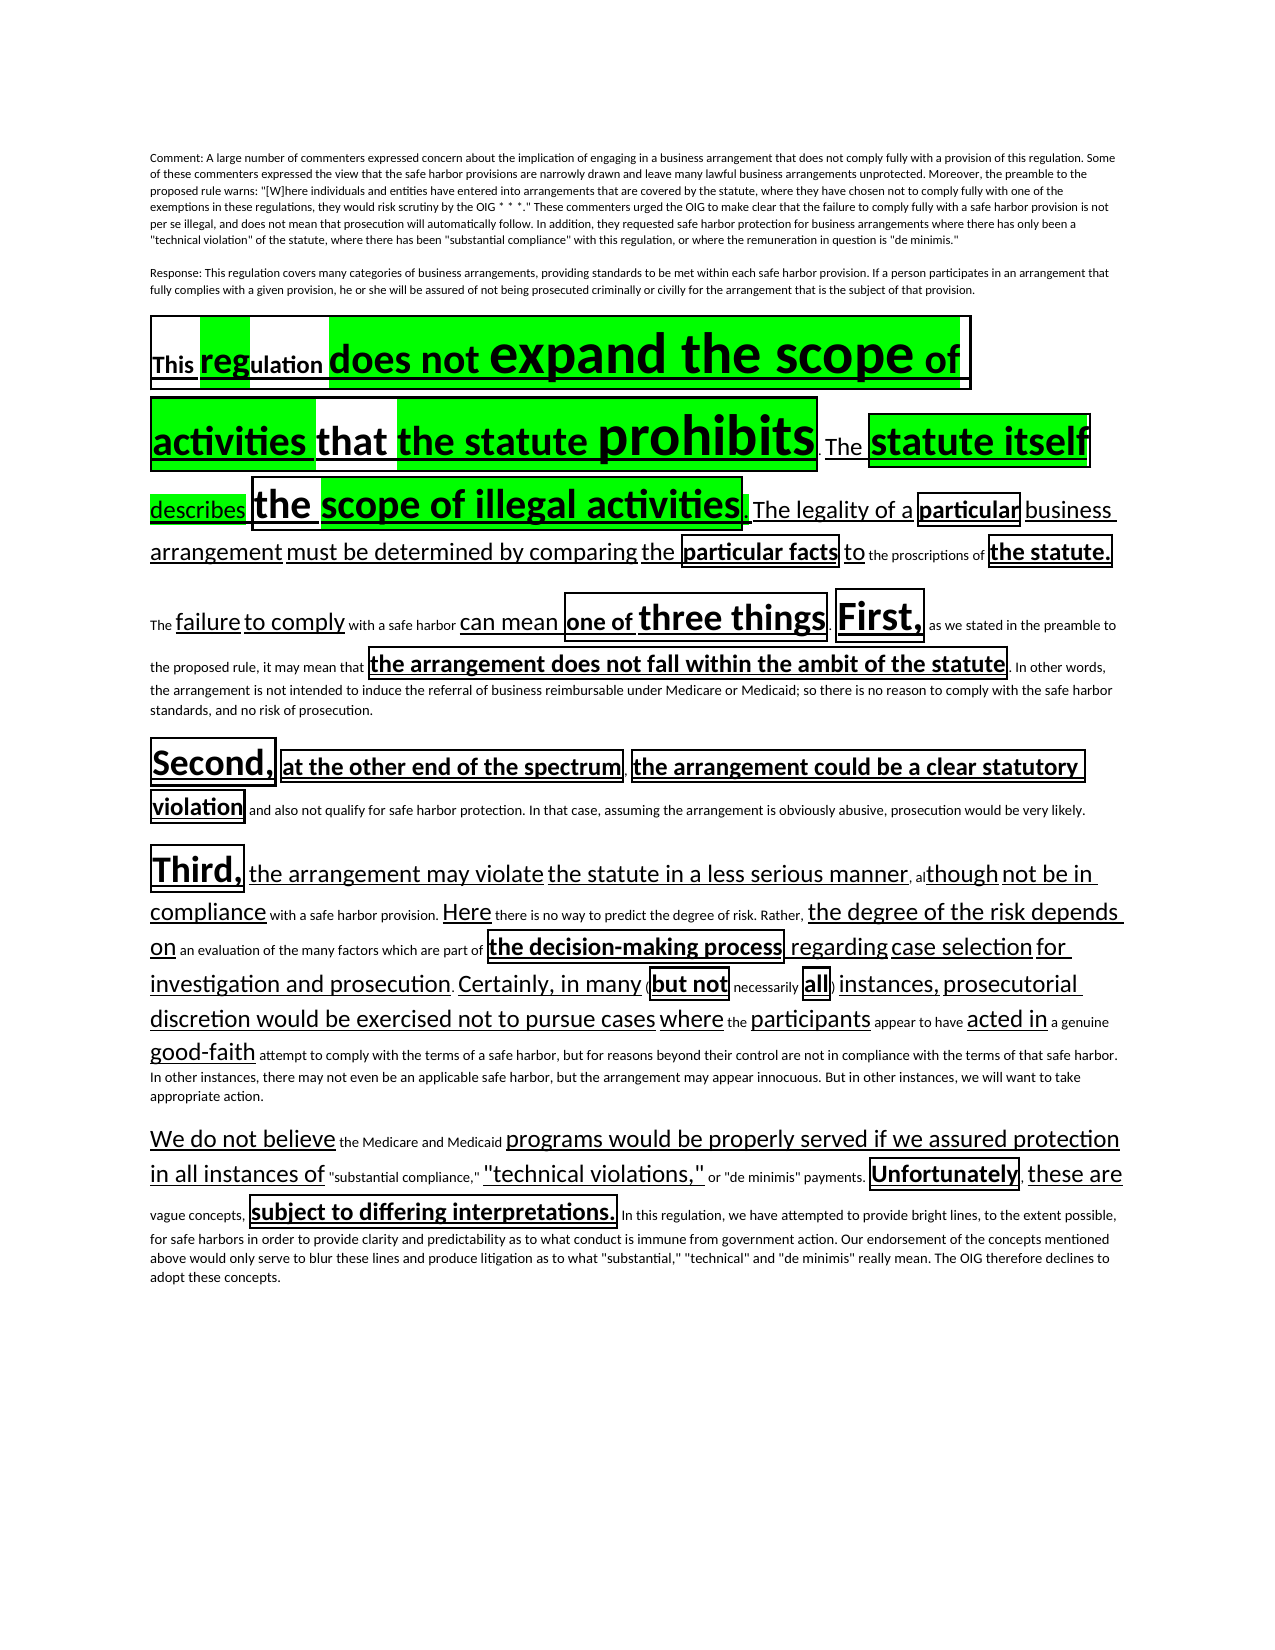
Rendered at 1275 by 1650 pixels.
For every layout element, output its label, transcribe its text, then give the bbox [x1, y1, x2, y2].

text This regulation does not expand the scope of activities that the statute prohibits. The statute itself describes the scope of illegal activities. The legality of a particular business arrangement must be determined by comparing the particular facts to the proscriptions of the statute. [150, 315, 1125, 568]
text Second, at the other end of the spectrum, the arrangement could be a clear statutory violation and also not qualify for safe harbor protection. In that case, assuming the arrangement is obviously abusive, prosecution would be very likely. [150, 737, 1125, 824]
text The failure to comply with a safe harbor can mean one of three things. First, as we stated in the preamble to the proposed rule, it may mean that the arrangement does not fall within the ambit of the statute. In other words, the arrangement is not intended to induce the referral of business reimbursable under Medicare or Medicaid; so there is no reason to comply with the safe harbor standards, and no risk of prosecution. [150, 588, 1125, 719]
text Response: This regulation covers many categories of business arrangements, providing standards to be met within each safe harbor provision. If a person participates in an arrangement that fully complies with a given provision, he or she will be assured of not being prosecuted criminally or civilly for the arrangement that is the subject of that provision. [150, 265, 1125, 297]
text Third, the arrangement may violate the statute in a less serious manner, although not be in compliance with a safe harbor provision. Here there is no way to predict the degree of risk. Rather, the degree of the risk depends on an evaluation of the many factors which are part of the decision-making process regarding case selection for investigation and prosecution. Certainly, in many (but not necessarily all) instances, prosecutorial discretion would be exercised not to pursue cases where the participants appear to have acted in a genuine good-faith attempt to comply with the terms of a safe harbor, but for reasons beyond their control are not in compliance with the terms of that safe harbor. In other instances, there may not even be an applicable safe harbor, but the arrangement may appear innocuous. But in other instances, we will want to take appropriate action. [150, 843, 1125, 1105]
text We do not believe the Medicare and Medicaid programs would be properly served if we assured protection in all instances of "substantial compliance," "technical violations," or "de minimis" payments. Unfortunately, these are vague concepts, subject to differing interpretations. In this regulation, we have attempted to provide bright lines, to the extent possible, for safe harbors in order to provide clarity and predictability as to what conduct is immune from government action. Our endorsement of the concepts mentioned above would only serve to blur these lines and produce litigation as to what "substantial," "technical" and "de minimis" really mean. The OIG therefore declines to adopt these concepts. [150, 1123, 1125, 1286]
text Comment: A large number of commenters expressed concern about the implication of engaging in a business arrangement that does not comply fully with a provision of this regulation. Some of these commenters expressed the view that the safe harbor provisions are narrowly drawn and leave many lawful business arrangements unprotected. Moreover, the preamble to the proposed rule warns: "[W]here individuals and entities have entered into arrangements that are covered by the statute, where they have chosen not to comply fully with one of the exemptions in these regulations, they would risk scrutiny by the OIG * * *." These commenters urged the OIG to make clear that the failure to comply fully with a safe harbor provision is not per se illegal, and does not mean that prosecution will automatically follow. In addition, they requested safe harbor protection for business arrangements where there has only been a "technical violation" of the statute, where there has been "substantial compliance" with this regulation, or where the remuneration in question is "de minimis." [150, 150, 1125, 248]
